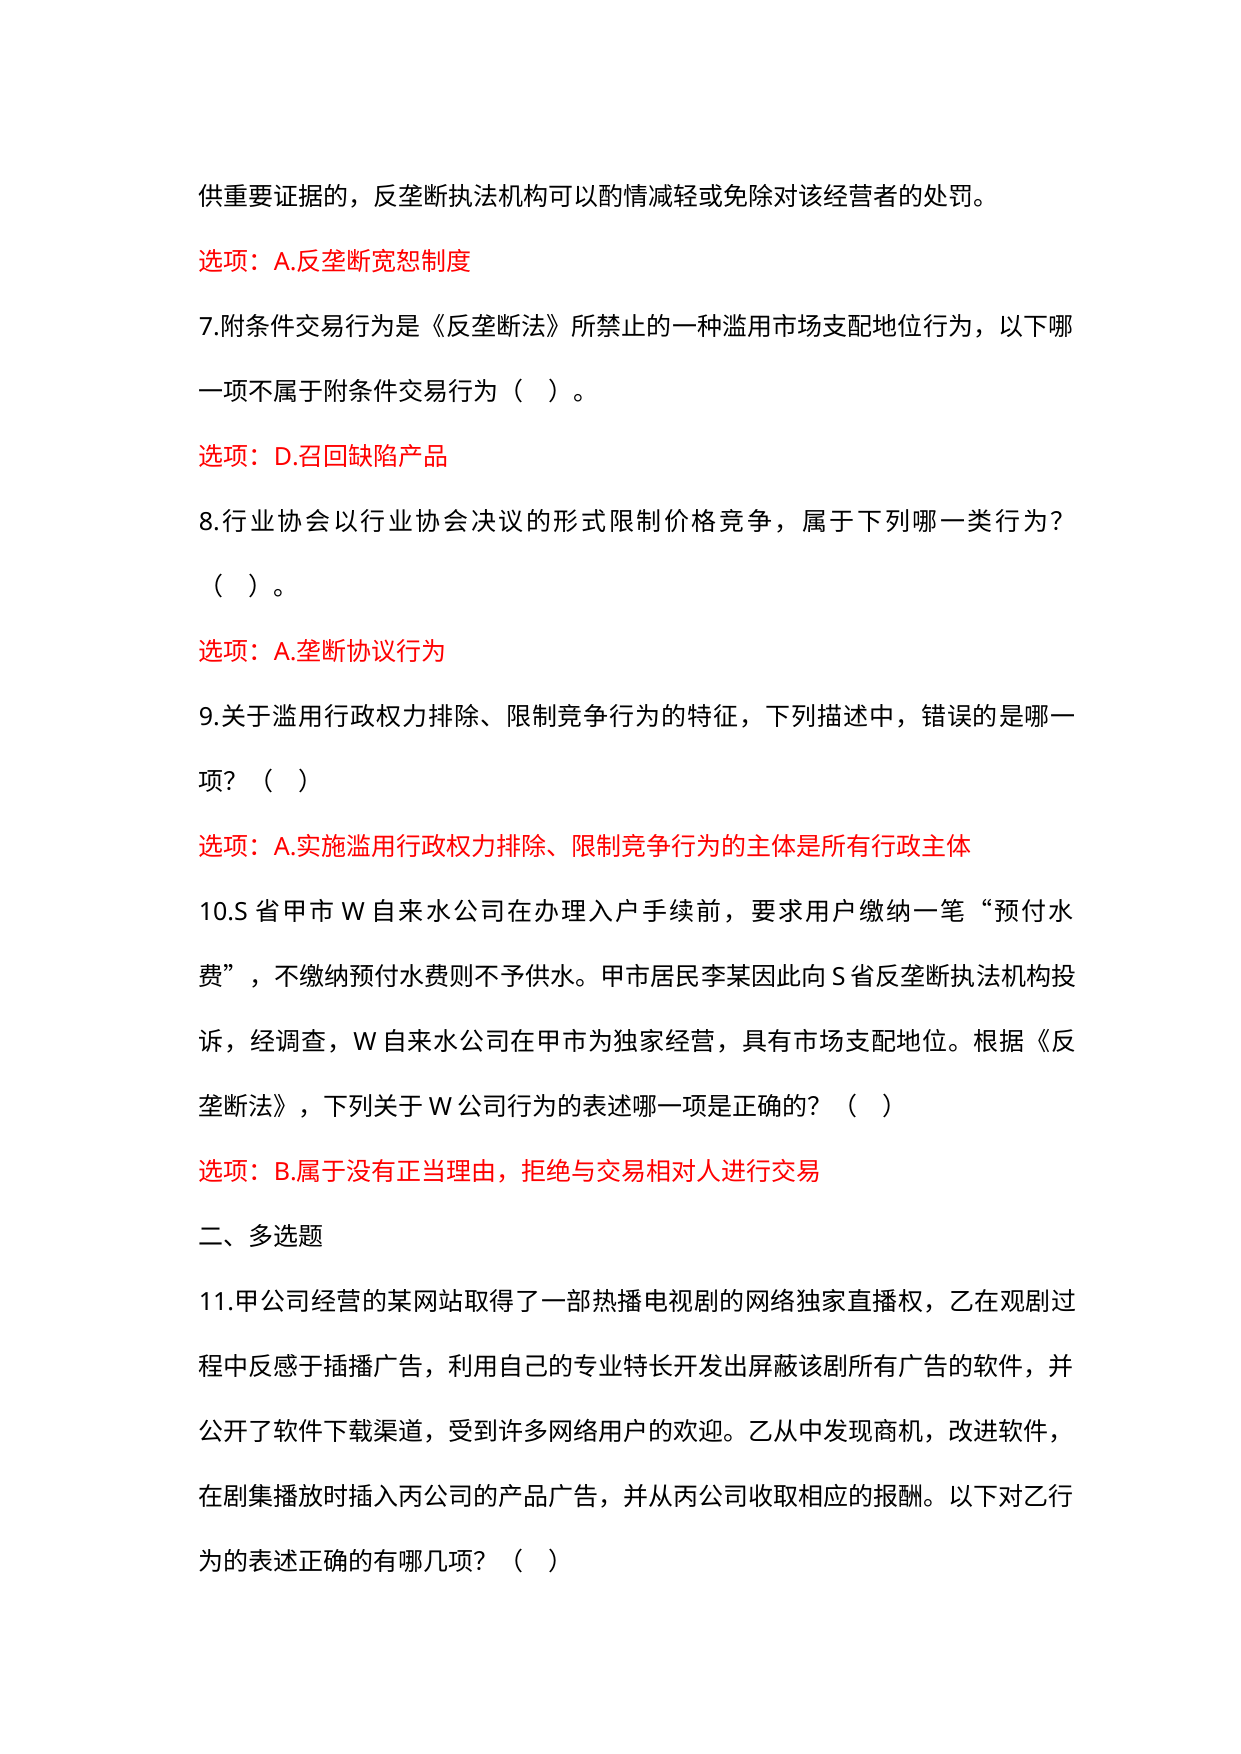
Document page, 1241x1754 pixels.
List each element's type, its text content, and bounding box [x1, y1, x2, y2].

table_cell 选项：D.召回缺陷产品 [188, 422, 1087, 487]
table_cell 选项：B.属于没有正当理由，拒绝与交易相对人进行交易 [188, 1137, 1087, 1202]
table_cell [188, 162, 1087, 227]
table_cell 10.S省甲市W自来水公司在办理入户手续前，要求用户缴纳一笔“预付水费”，不缴纳预付水费则不予供水。甲市居民李某因此向S省反垄断执法机构投诉，经调查，W自来水公司在甲市为独家经营，具有市场支配地位。根据《反垄断法》，下列关于W公司行为的表述哪一项是正确的？（ ） [188, 877, 1087, 1137]
table_cell 8.行业协会以行业协会决议的形式限制价格竞争，属于下列哪一类行为？（ ）。 [188, 487, 1087, 617]
table_cell 选项：A.垄断协议行为 [188, 617, 1087, 682]
table_cell 选项：A.实施滥用行政权力排除、限制竞争行为的主体是所有行政主体 [188, 812, 1087, 877]
table_cell 11.甲公司经营的某网站取得了一部热播电视剧的网络独家直播权，乙在观剧过程中反感于插播广告，利用自己的专业特长开发出屏蔽该剧所有广告的软件，并公开了软件下载渠道，受到许多网络用户的欢迎。乙从中发现商机，改进软件，在剧集播放时插入丙公司的产品广告，并从丙公司收取相应的报酬。以下对乙行为的表述正确的有哪几项？（ ） [188, 1267, 1087, 1592]
table_cell 选项：A.反垄断宽恕制度 [188, 227, 1087, 292]
table_cell 7.附条件交易行为是《反垄断法》所禁止的一种滥用市场支配地位行为，以下哪一项不属于附条件交易行为（ ）。 [188, 292, 1087, 422]
table_cell 9.关于滥用行政权力排除、限制竞争行为的特征，下列描述中，错误的是哪一项？（ ） [188, 682, 1087, 812]
table_cell 二、多选题 [188, 1202, 1087, 1267]
